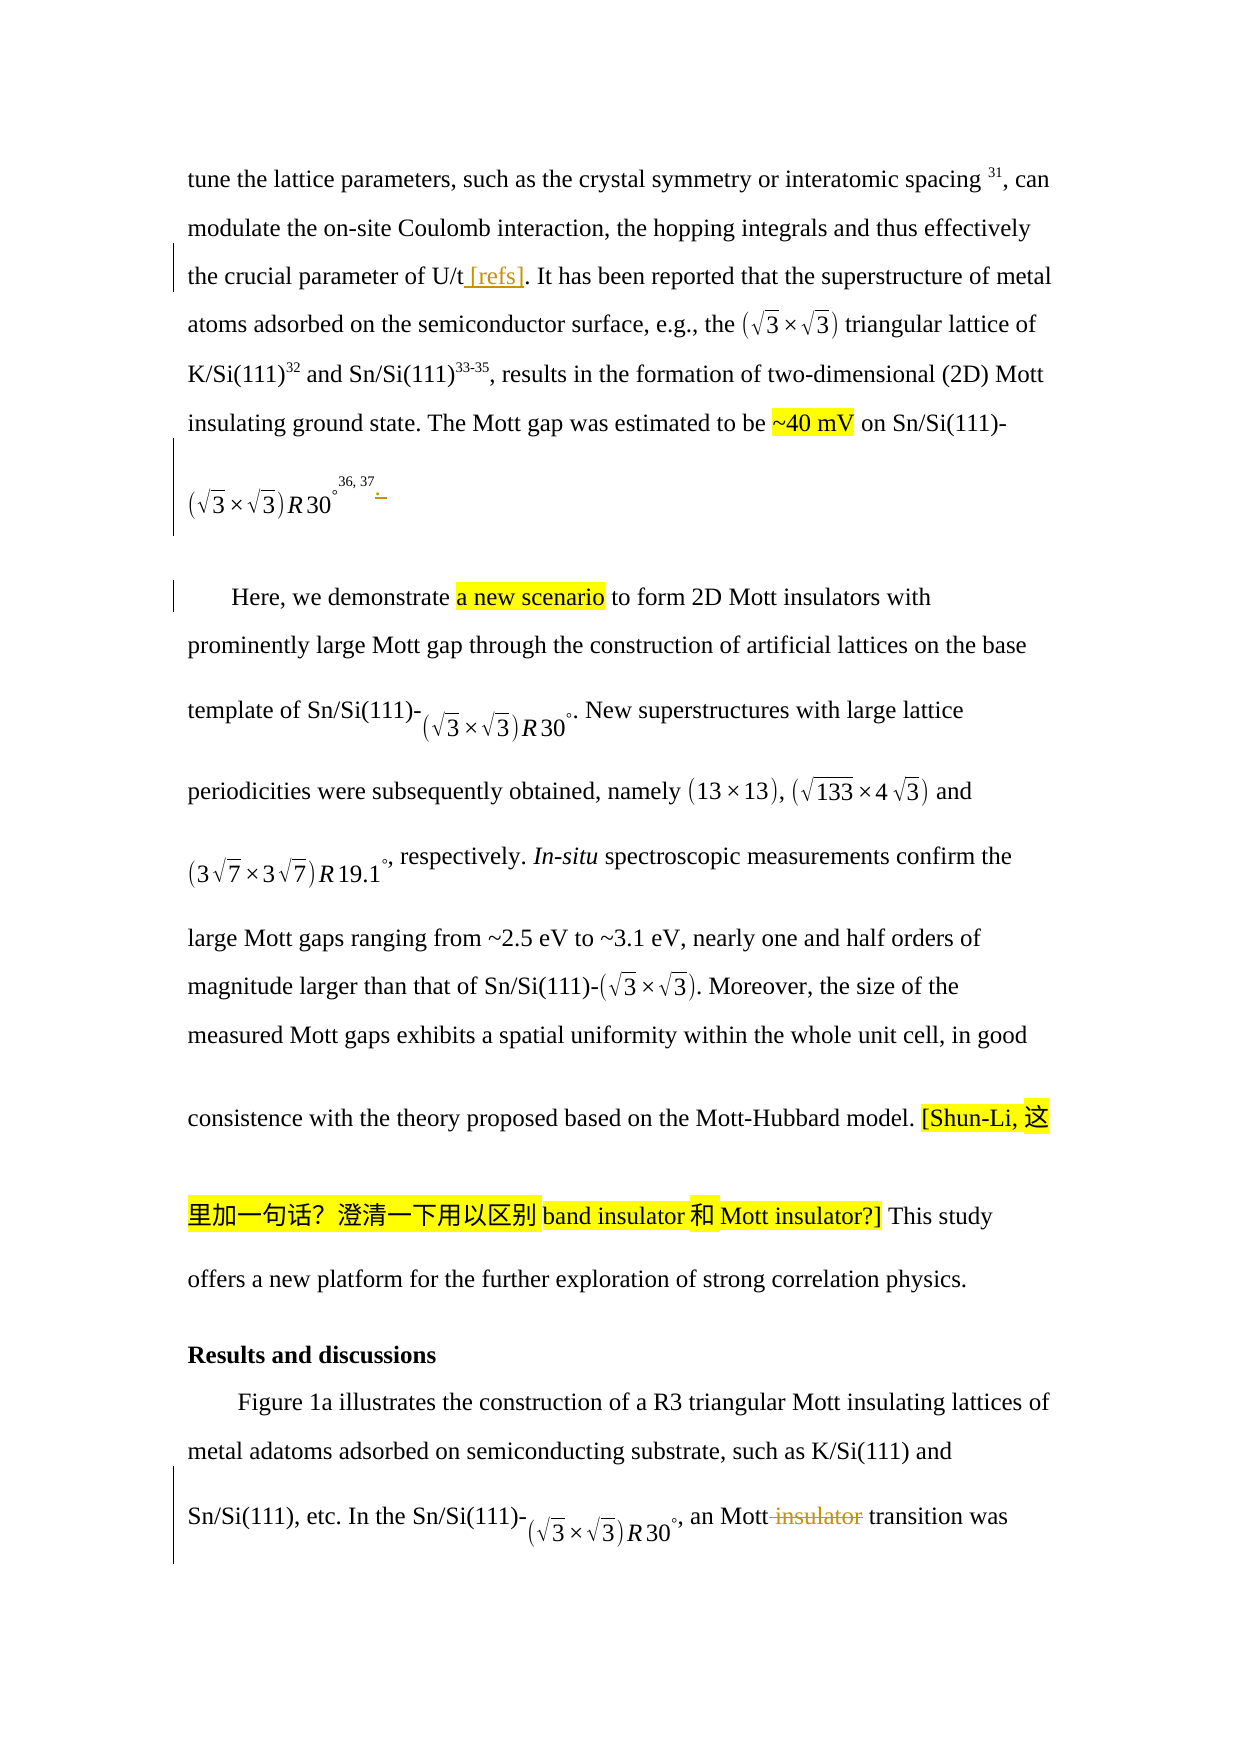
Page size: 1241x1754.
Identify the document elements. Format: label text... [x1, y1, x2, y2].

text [187, 162, 1053, 536]
text Results and discussions [187, 1338, 1053, 1371]
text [187, 1385, 1053, 1564]
text Here, we demonstrate a new scenario to form 2D Mott insulators with prominently large Mott gap through the construction of artificial lattices on the base template of Sn/Si(111)-. New superstructures with large lattice periodicities were subsequently obtained, namely , and , respectively. In-situ spectroscopic measurements confirm the large Mott gaps ranging from ~2.5 eV to ~3.1 eV, nearly one and half orders of magnitude larger than that of Sn/Si(111)-. Moreover, the size of the measured Mott gaps exhibits a spatial uniformity within the whole unit cell, in good consistence with the theory proposed based on the Mott-Hubbard model. [Shun-Li, 这里加一句话？澄清一下用以区别band insulator和Mott insulator?] This study offers a new platform for the further exploration of strong correlation physics. [187, 580, 1053, 1295]
